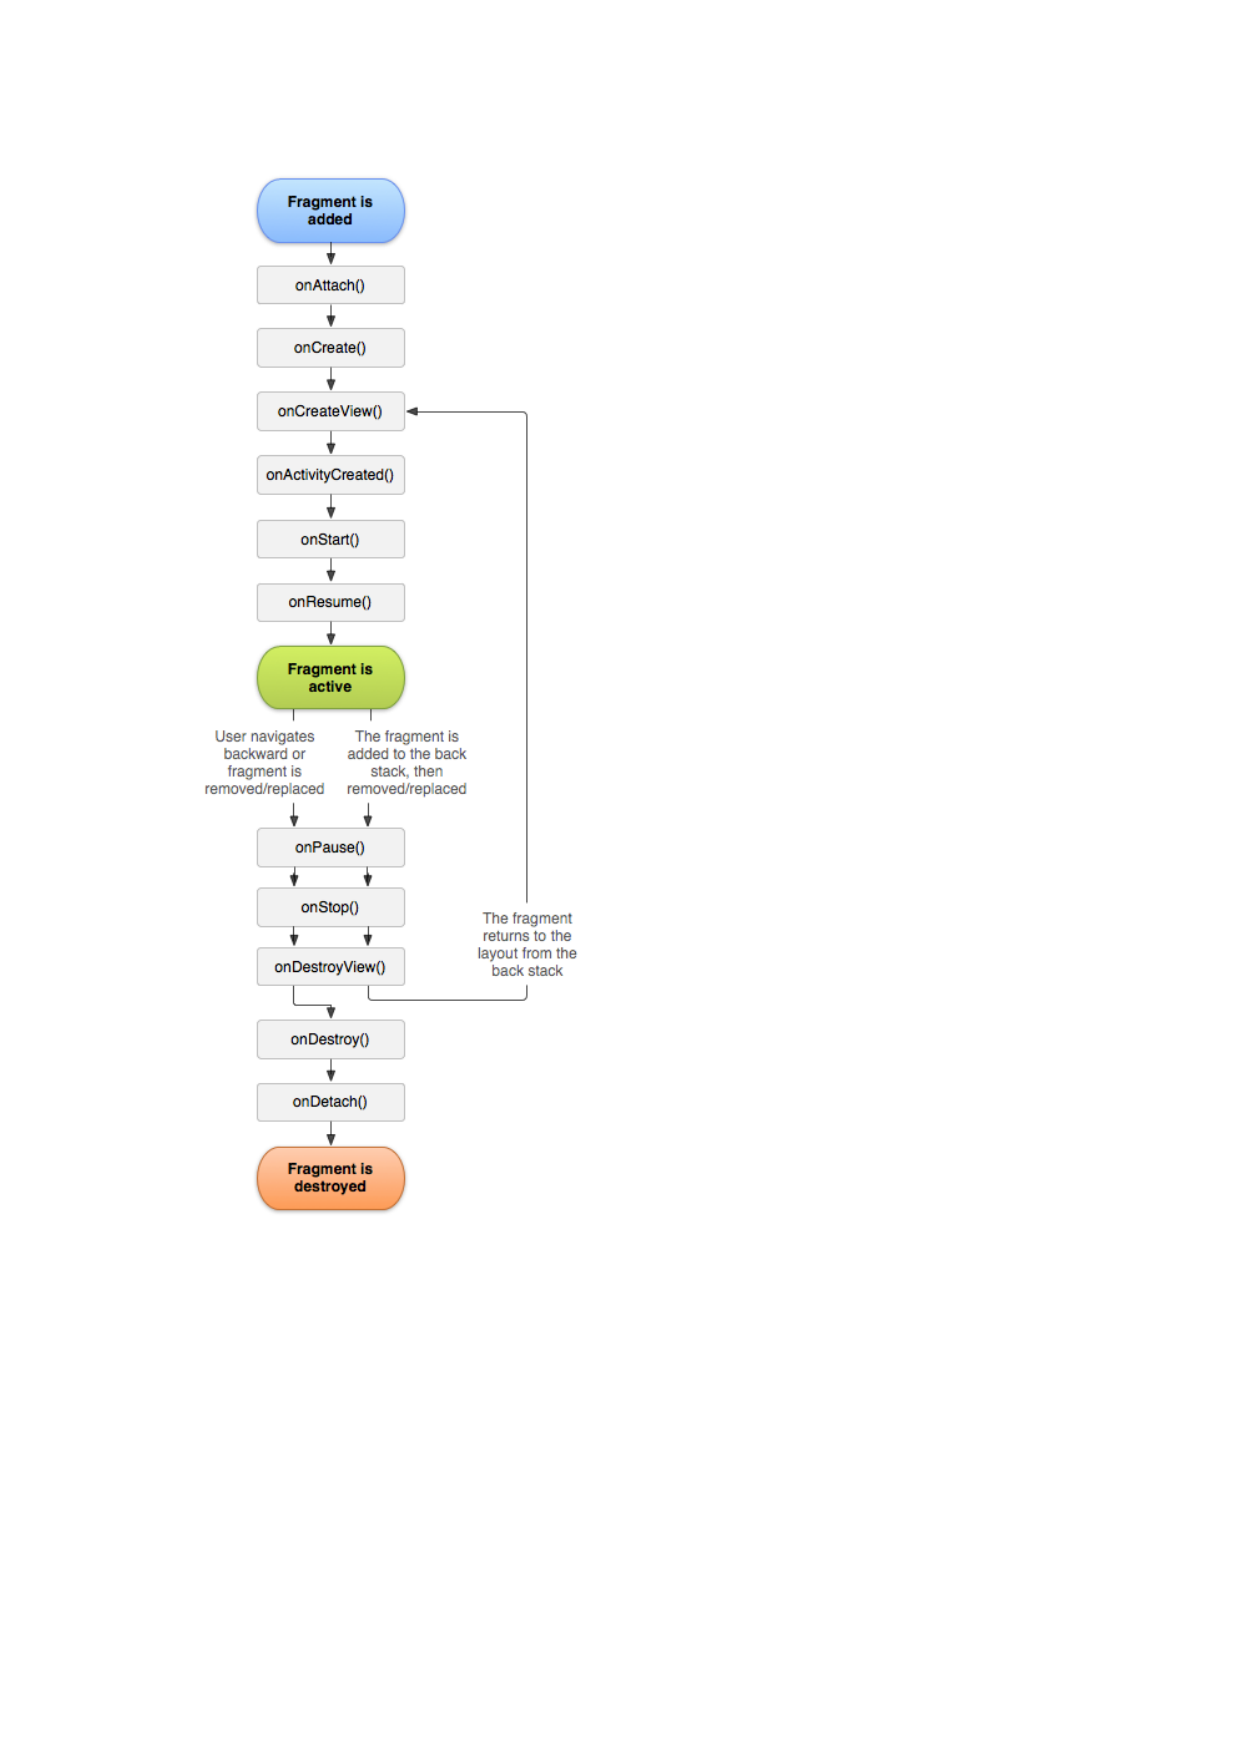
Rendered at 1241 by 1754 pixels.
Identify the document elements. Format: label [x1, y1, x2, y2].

picture [187, 162, 595, 1229]
